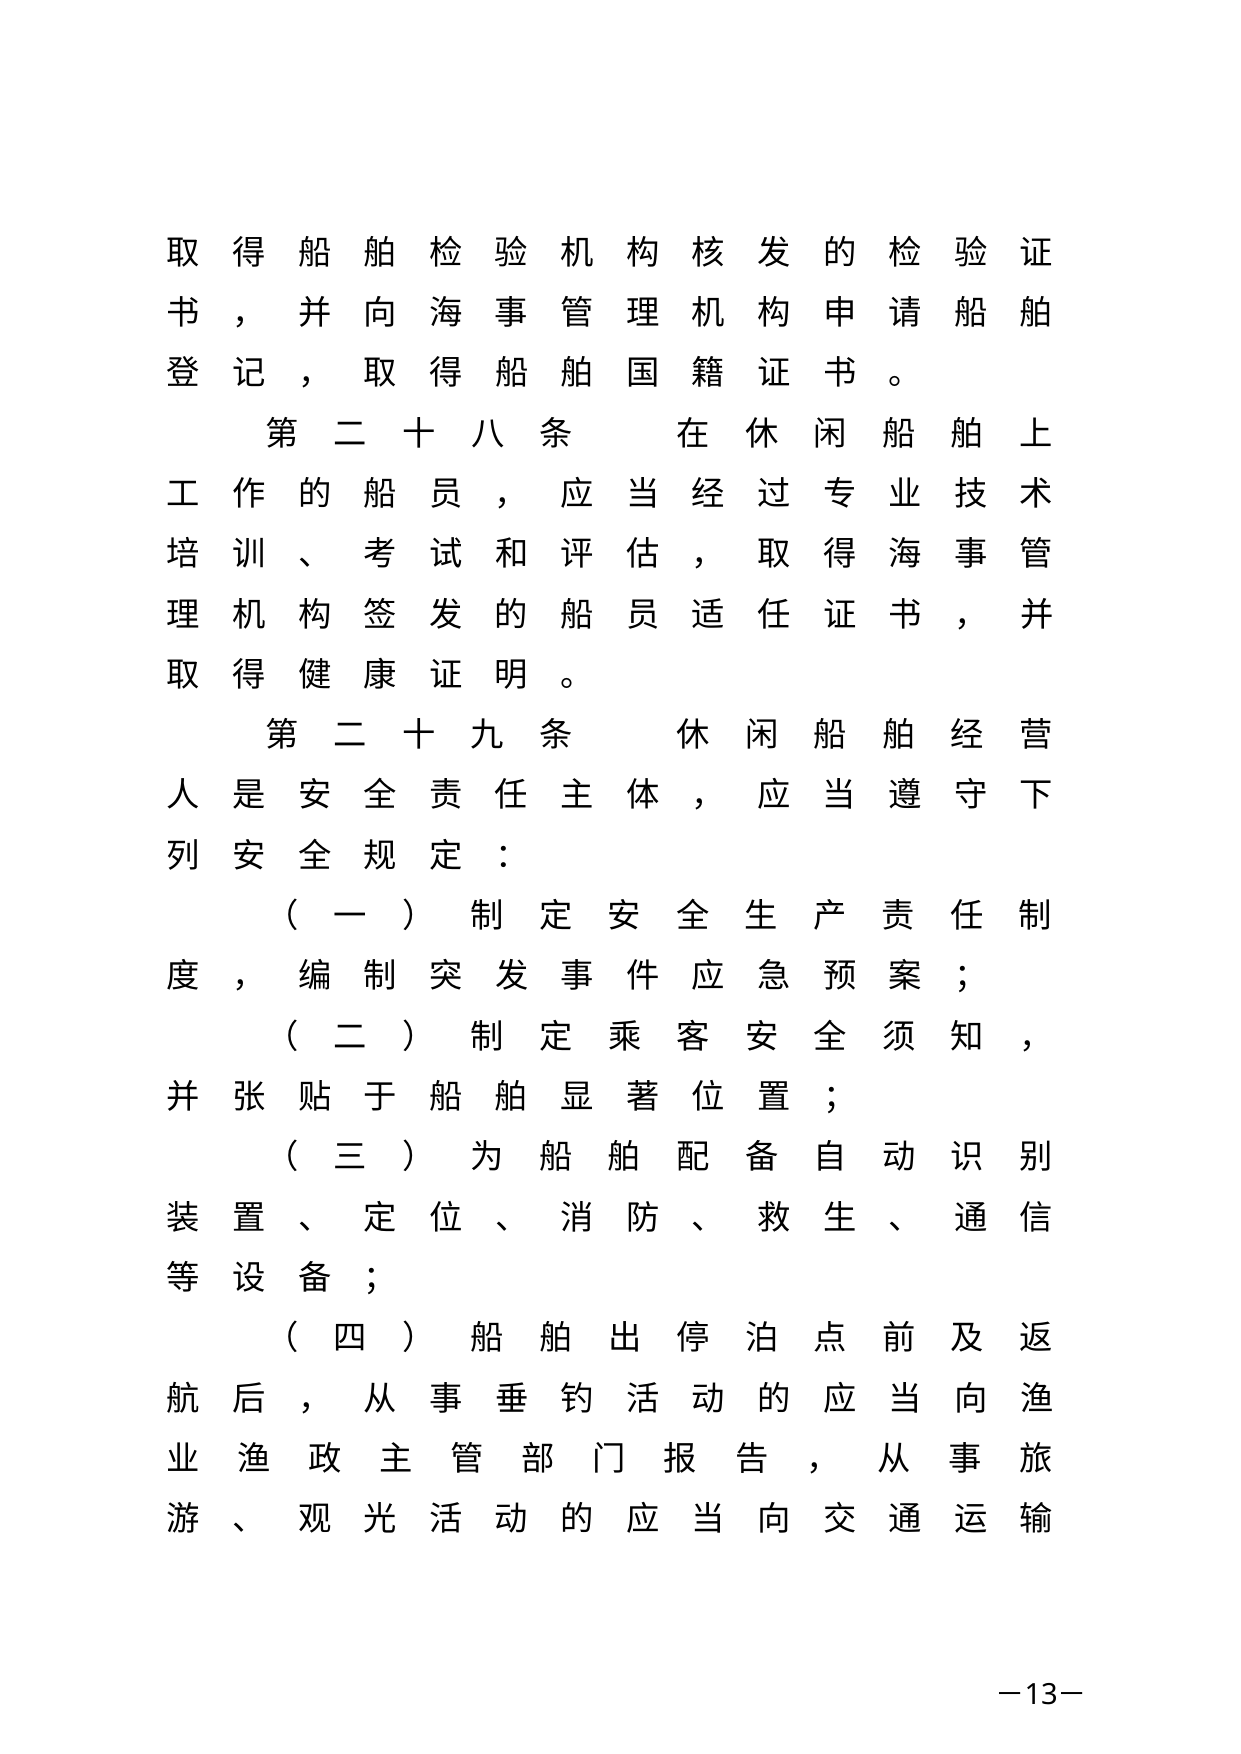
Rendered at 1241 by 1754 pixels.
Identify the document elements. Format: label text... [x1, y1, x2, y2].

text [167, 219, 1085, 400]
text 第二十八条 在休闲船舶上工作的船员，应当经过专业技术培训、考试和评估，取得海事管理机构签发的船员适任证书，并取得健康证明。 [167, 400, 1085, 702]
text 第二十九条 休闲船舶经营人是安全责任主体，应当遵守下列安全规定： [167, 702, 1085, 883]
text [167, 1305, 1085, 1546]
text （二）制定乘客安全须知，并张贴于船舶显著位置； [167, 1003, 1085, 1124]
text （三）为船舶配备自动识别装置、定位、消防、救生、通信等设备； [167, 1124, 1085, 1305]
text （一）制定安全生产责任制度，编制突发事件应急预案； [167, 883, 1085, 1003]
